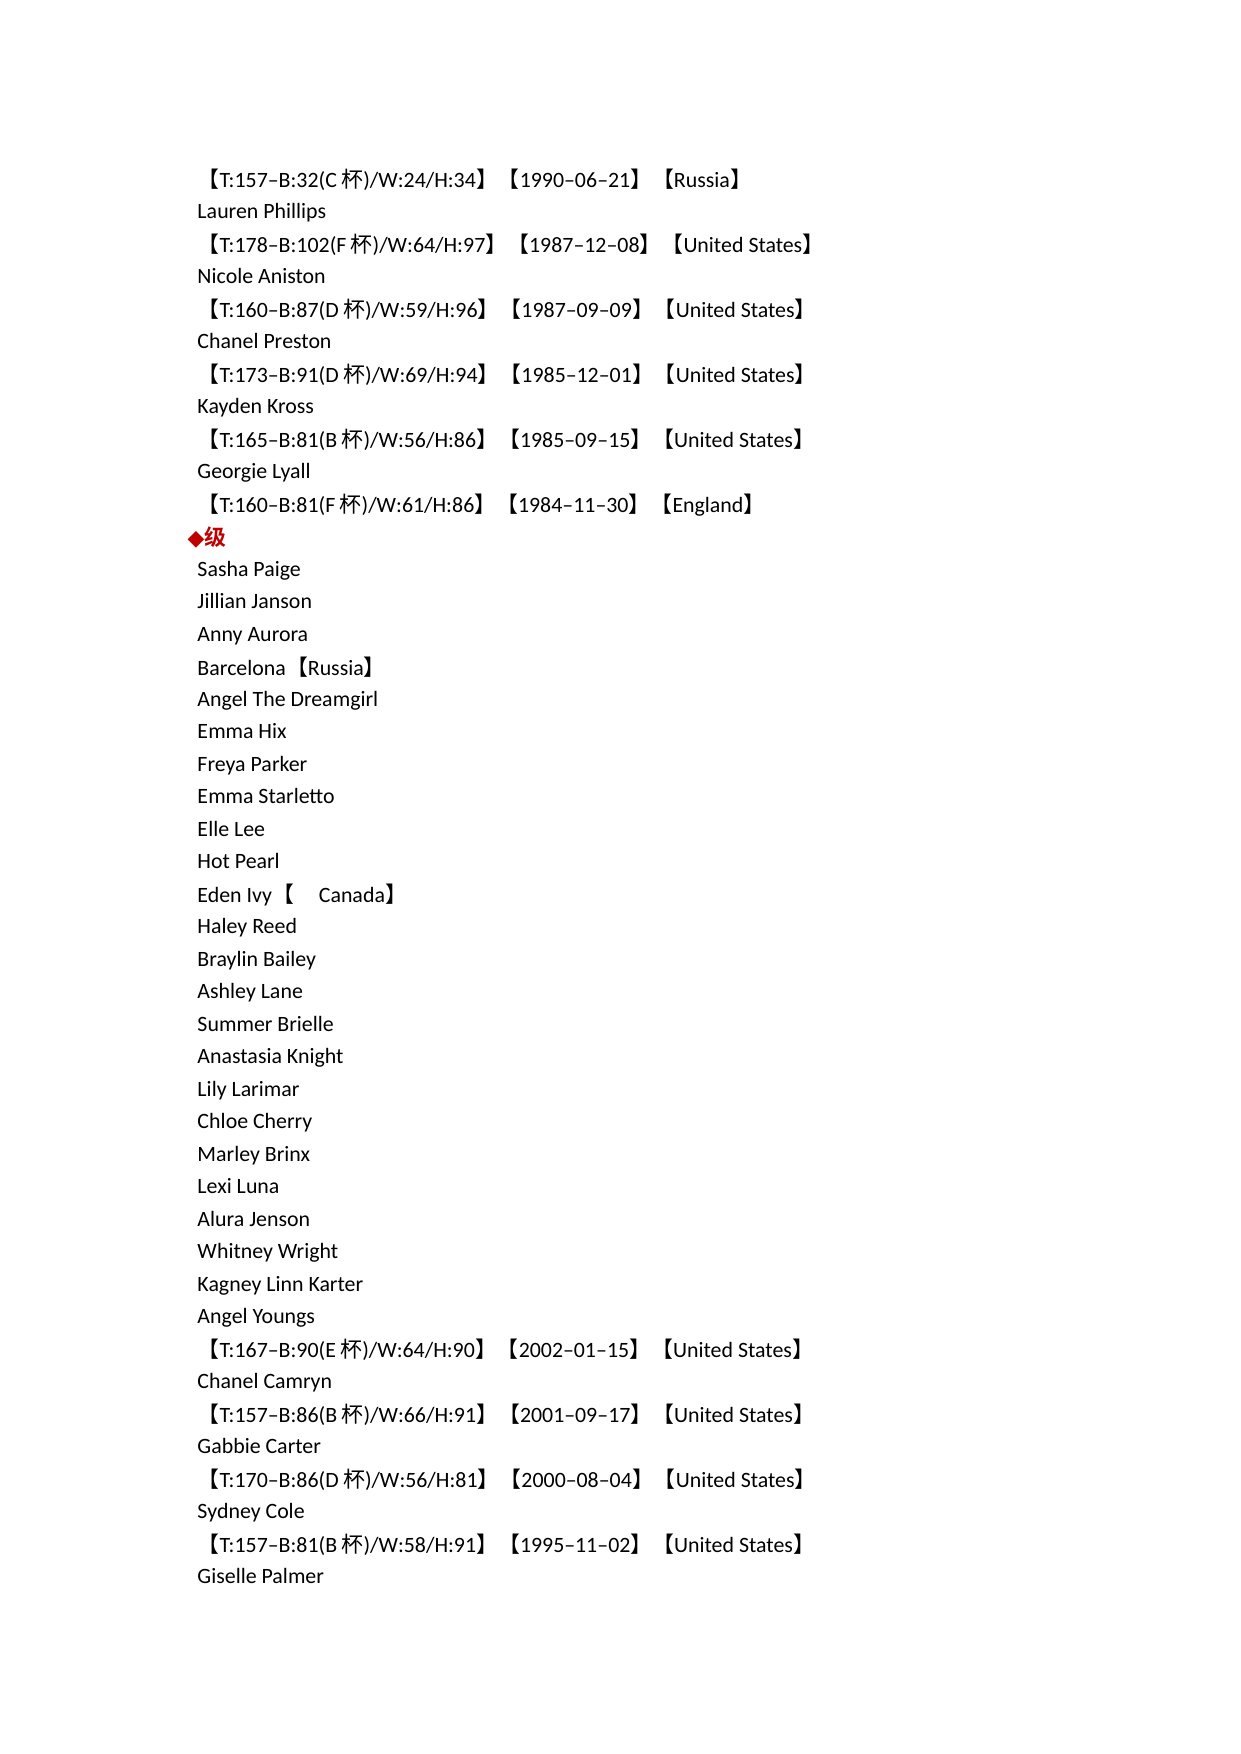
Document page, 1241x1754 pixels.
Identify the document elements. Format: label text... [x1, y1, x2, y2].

text Chloe Cherry [187, 1104, 1053, 1137]
text Giselle Palmer [187, 1559, 1053, 1592]
text Ashley Lane [187, 974, 1053, 1007]
text Emma Hix [187, 714, 1053, 747]
text Marley Brinx [187, 1137, 1053, 1169]
text Chanel Preston [187, 324, 1053, 357]
text ◆级 [187, 519, 1053, 552]
text Angel Youngs [187, 1299, 1053, 1332]
text Kagney Linn Karter [187, 1267, 1053, 1299]
text Angel The Dreamgirl [187, 682, 1053, 714]
text Lauren Phillips [187, 194, 1053, 227]
text Barcelona【Russia】 [187, 649, 1053, 682]
text 【T:157–B:32(C杯)/W:24/H:34】【1990–06–21】【Russia】 [187, 162, 1053, 194]
text Lily Larimar [187, 1072, 1053, 1104]
text 【T:157–B:86(B杯)/W:66/H:91】【2001–09–17】【United States】 [187, 1397, 1053, 1429]
text Anastasia Knight [187, 1039, 1053, 1072]
text Sasha Paige [187, 552, 1053, 584]
text Hot Pearl [187, 844, 1053, 877]
text Gabbie Carter [187, 1429, 1053, 1462]
text Emma Starletto [187, 779, 1053, 812]
text Sydney Cole [187, 1494, 1053, 1527]
text Elle Lee [187, 812, 1053, 844]
text Kayden Kross [187, 389, 1053, 422]
text Anny Aurora [187, 617, 1053, 649]
text Braylin Bailey [187, 942, 1053, 974]
text 【T:160–B:81(F杯)/W:61/H:86】【1984–11–30】【England】 [187, 487, 1053, 519]
text Whitney Wright [187, 1234, 1053, 1267]
text Haley Reed [187, 909, 1053, 942]
text Jillian Janson [187, 584, 1053, 617]
text Freya Parker [187, 747, 1053, 779]
text 【T:165–B:81(B杯)/W:56/H:86】【1985–09–15】【United States】 [187, 422, 1053, 454]
text Georgie Lyall [187, 454, 1053, 487]
text 【T:173–B:91(D杯)/W:69/H:94】【1985–12–01】【United States】 [187, 357, 1053, 389]
text 【T:167–B:90(E杯)/W:64/H:90】【2002–01–15】【United States】 [187, 1332, 1053, 1364]
text Eden Ivy【 Canada】 [187, 877, 1053, 909]
text 【T:160–B:87(D杯)/W:59/H:96】【1987–09–09】【United States】 [187, 292, 1053, 324]
text Nicole Aniston [187, 259, 1053, 292]
text 【T:157–B:81(B杯)/W:58/H:91】【1995–11–02】【United States】 [187, 1527, 1053, 1559]
text Alura Jenson [187, 1202, 1053, 1234]
text Lexi Luna [187, 1169, 1053, 1202]
text Summer Brielle [187, 1007, 1053, 1039]
text Chanel Camryn [187, 1364, 1053, 1397]
text 【T:178–B:102(F杯)/W:64/H:97】【1987–12–08】【United States】 [187, 227, 1053, 259]
text 【T:170–B:86(D杯)/W:56/H:81】【2000–08–04】【United States】 [187, 1462, 1053, 1494]
